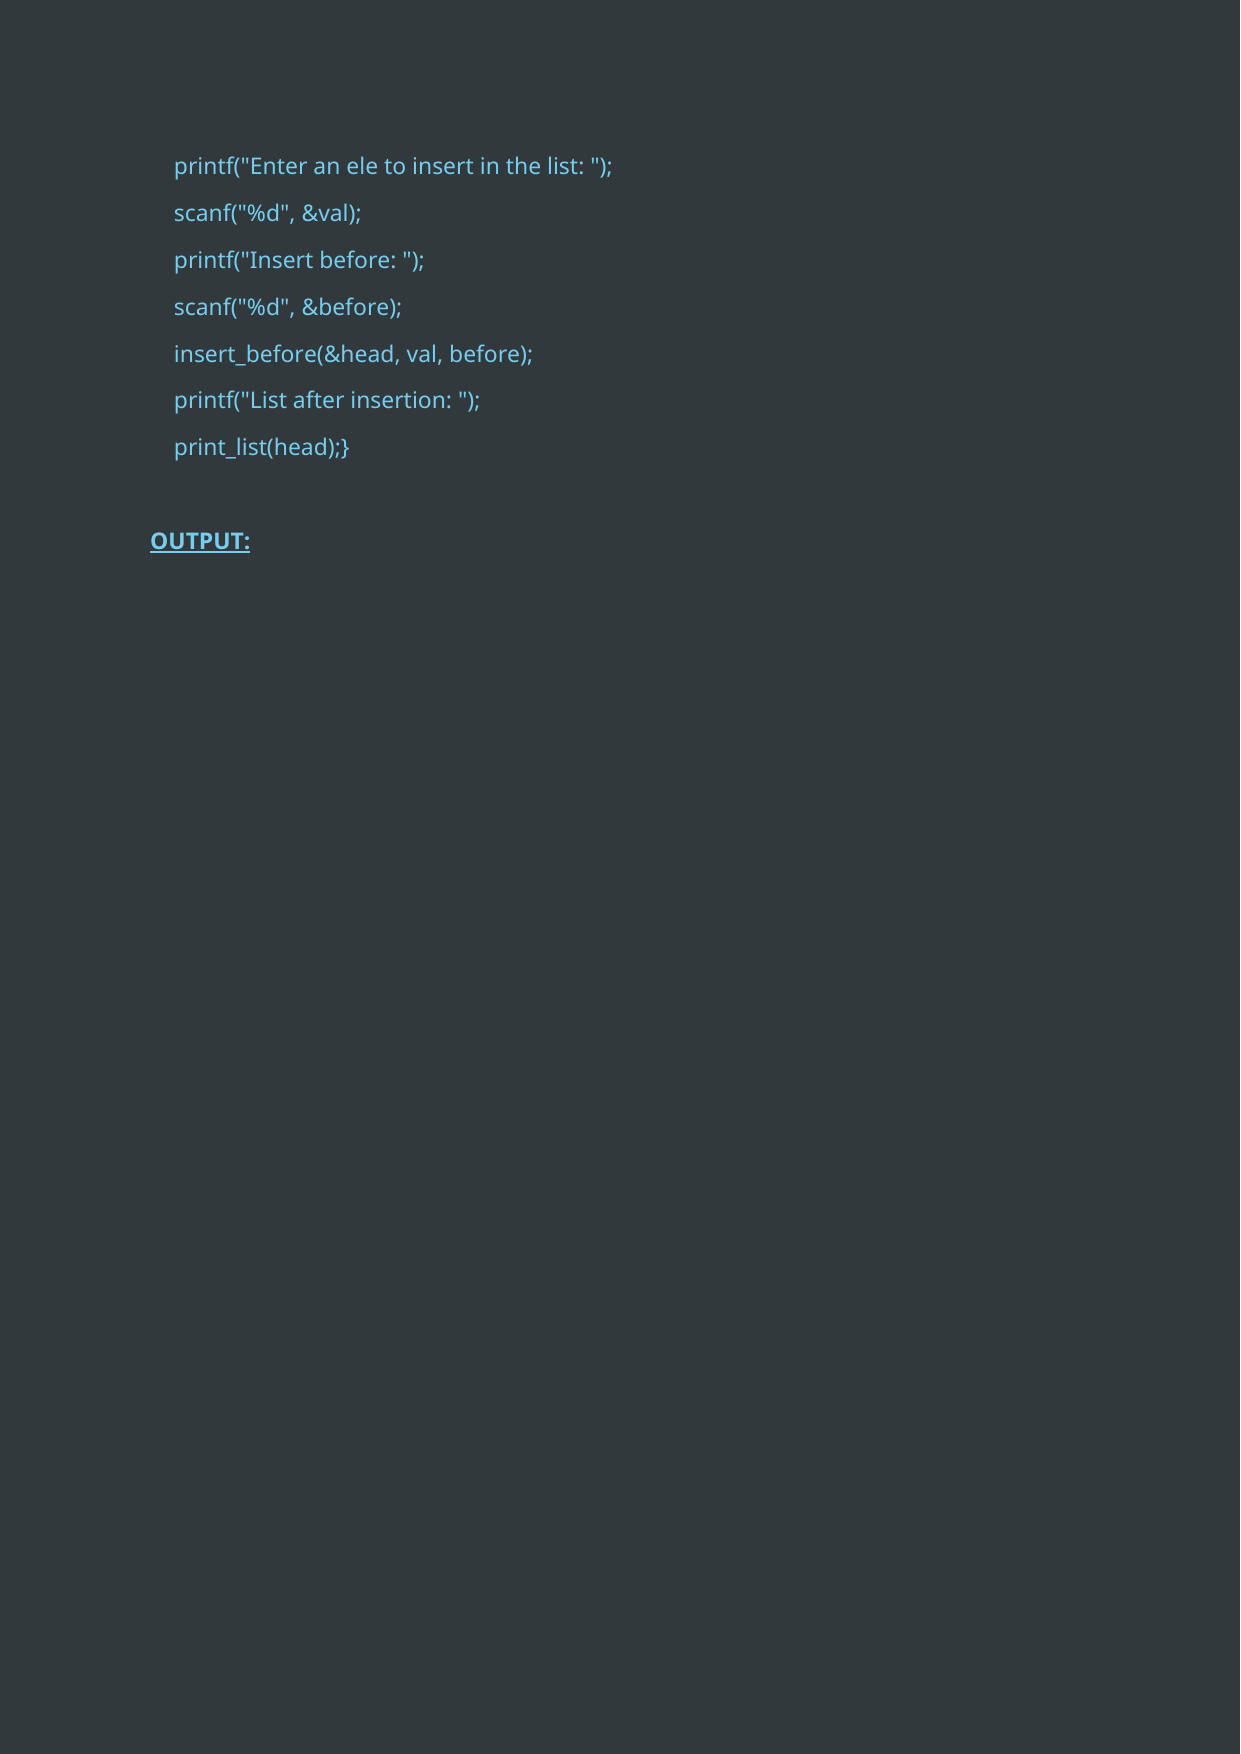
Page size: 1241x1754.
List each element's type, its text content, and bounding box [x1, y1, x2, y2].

text printf("Insert before: "); [150, 244, 1090, 275]
text printf("List after insertion: "); [150, 384, 1090, 416]
text scanf("%d", &val); [150, 197, 1090, 228]
text insert_before(&head, val, before); [150, 337, 1090, 369]
text print_list(head);} [150, 431, 1090, 462]
text OUTPUT: [150, 525, 1090, 556]
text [150, 150, 1090, 181]
text scanf("%d", &before); [150, 291, 1090, 322]
